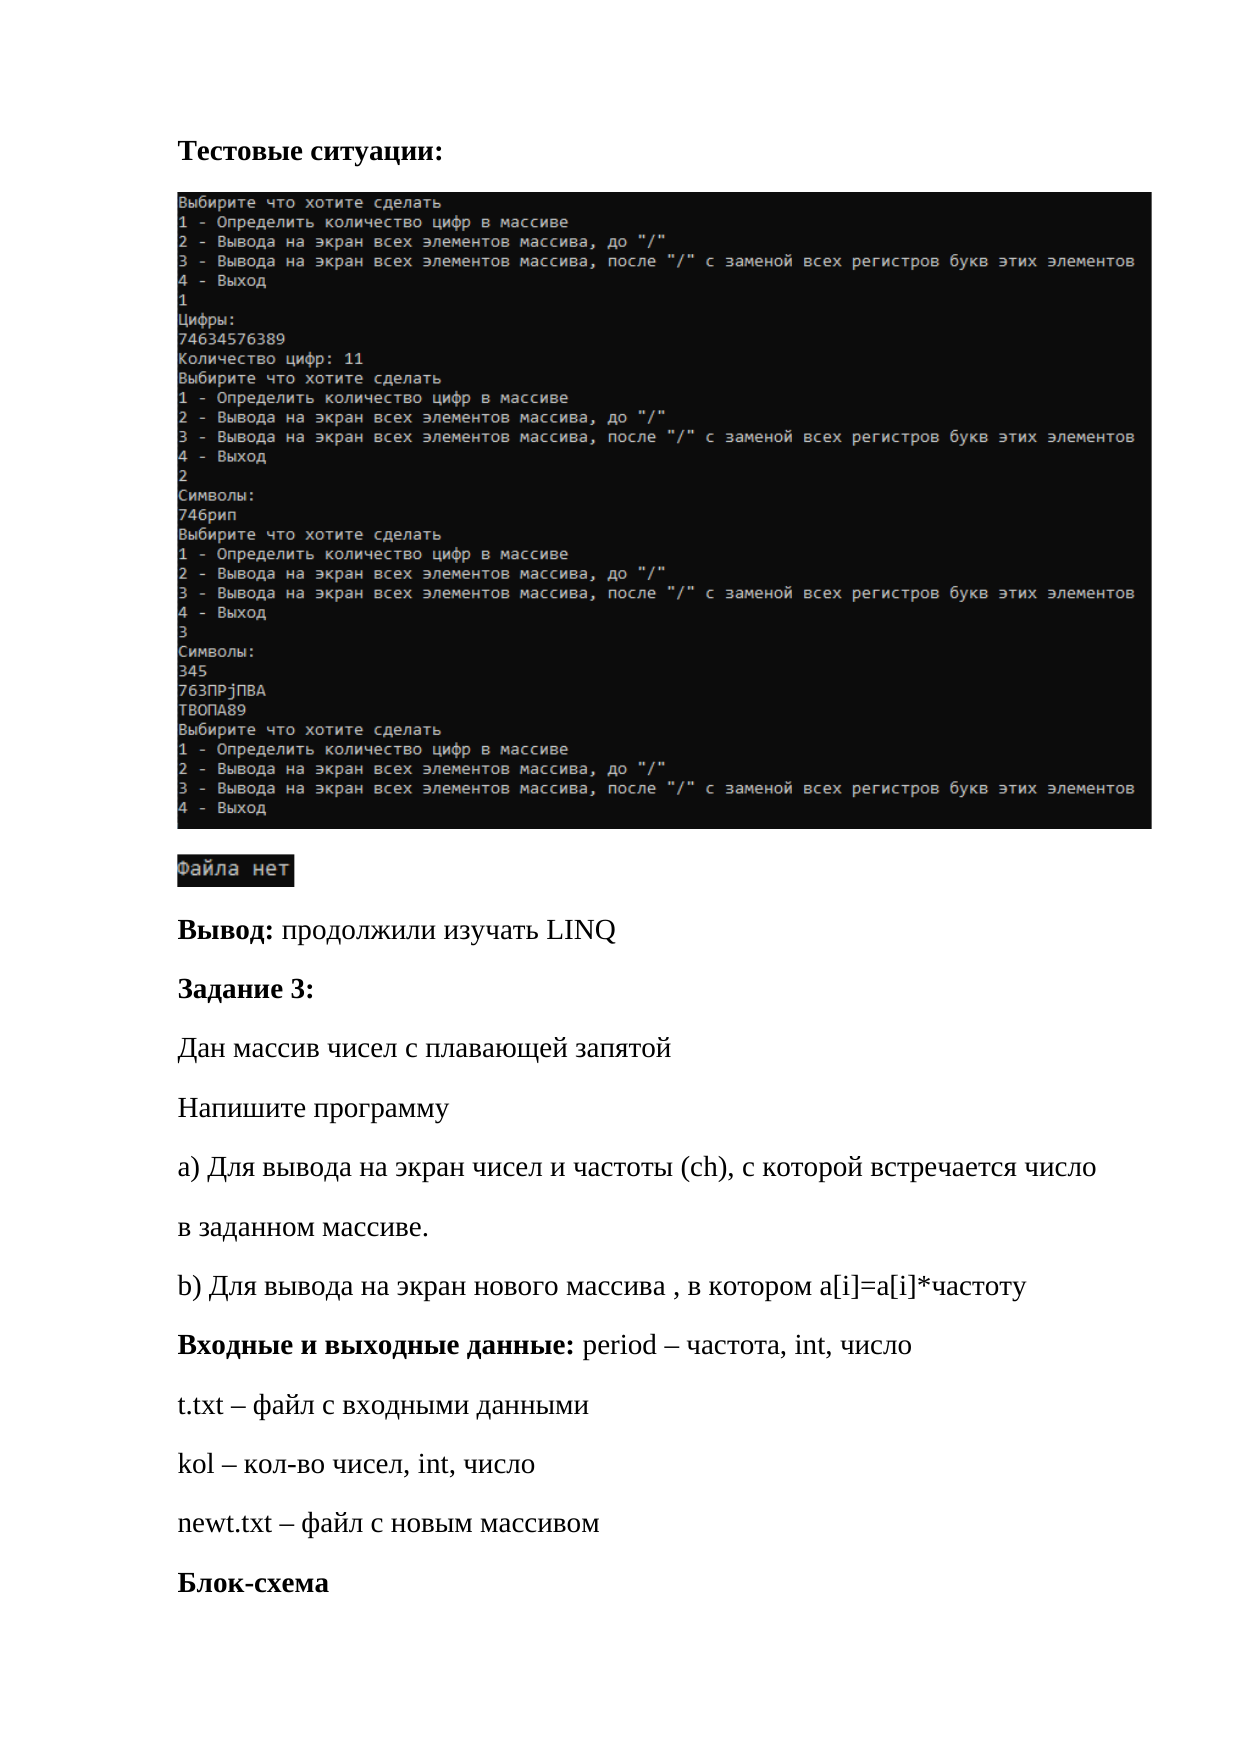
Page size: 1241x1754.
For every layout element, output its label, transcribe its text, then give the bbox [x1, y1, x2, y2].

text Вывод: продолжили изучать LINQ [177, 912, 1152, 945]
text Задание 3: [177, 971, 1152, 1005]
picture [177, 192, 1152, 829]
text kol – кол-во чисел, int, число [177, 1446, 1152, 1480]
text Тестовые ситуации: [177, 133, 1152, 166]
text Дан массив чисел с плавающей запятой [177, 1031, 1152, 1064]
text newt.txt – файл с новым массивом [177, 1506, 1152, 1539]
text a) Для вывода на экран чисел и частоты (ch), с которой встречается число [177, 1149, 1152, 1183]
text Напишите программу [177, 1090, 1152, 1123]
text в заданном массиве. [177, 1209, 1152, 1242]
text t.txt – файл с входными данными [177, 1387, 1152, 1420]
text b) Для вывода на экран нового массива , в котором a[i]=a[i]*частоту [177, 1268, 1152, 1302]
picture [177, 853, 295, 887]
text Входные и выходные данные: period – частота, int, число [177, 1327, 1152, 1361]
text Блок-схема [177, 1565, 1152, 1598]
